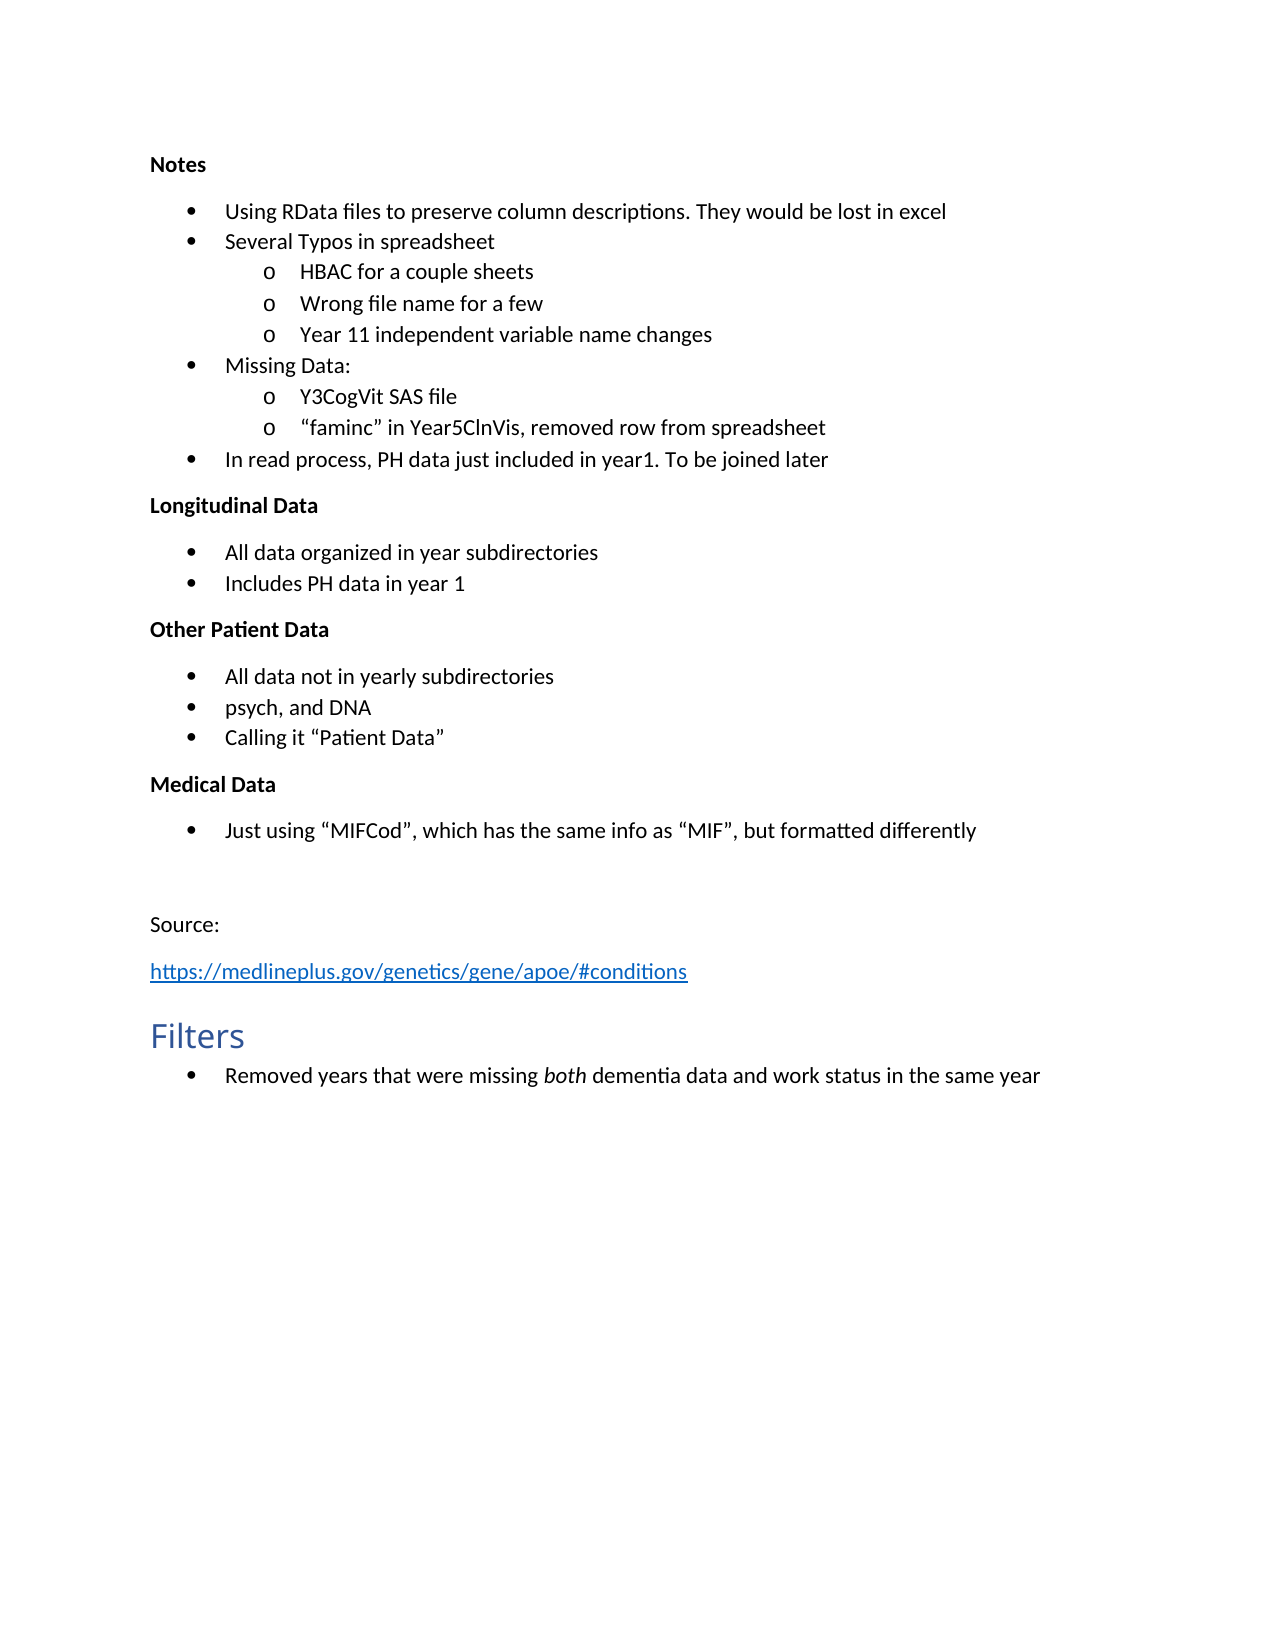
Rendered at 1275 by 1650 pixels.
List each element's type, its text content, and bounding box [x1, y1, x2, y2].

text Notes [150, 150, 1125, 178]
list HBAC for a couple sheets [262, 257, 1125, 286]
list Includes PH data in year 1 [187, 569, 1125, 597]
text Source: [150, 910, 1125, 938]
list In read process, PH data just included in year1. To be joined later [187, 445, 1125, 473]
text Medical Data [150, 770, 1125, 798]
list Using RData files to preserve column descriptions. They would be lost in excel [187, 197, 1125, 225]
text Longitudinal Data [150, 492, 1125, 520]
list Year 11 independent variable name changes [262, 320, 1125, 349]
text https://medlineplus.gov/genetics/gene/apoe/#conditions [150, 957, 1125, 985]
list All data organized in year subdirectories [187, 538, 1125, 567]
text Other Patient Data [150, 616, 1125, 644]
list psych, and DNA [187, 693, 1125, 721]
list Y3CogVit SAS file [262, 382, 1125, 411]
list All data not in yearly subdirectories [187, 662, 1125, 691]
subtitle Filters [150, 1012, 1125, 1058]
list Just using “MIFCod”, which has the same info as “MIF”, but formatted differently [187, 817, 1125, 845]
list Removed years that were missing both dementia data and work status in the same year [187, 1061, 1125, 1089]
list Missing Data: [187, 352, 1125, 380]
list Calling it “Patient Data” [187, 723, 1125, 751]
list “faminc” in Year5ClnVis, removed row from spreadsheet [262, 413, 1125, 442]
list Several Typos in spreadsheet [187, 227, 1125, 255]
list Wrong file name for a few [262, 289, 1125, 318]
